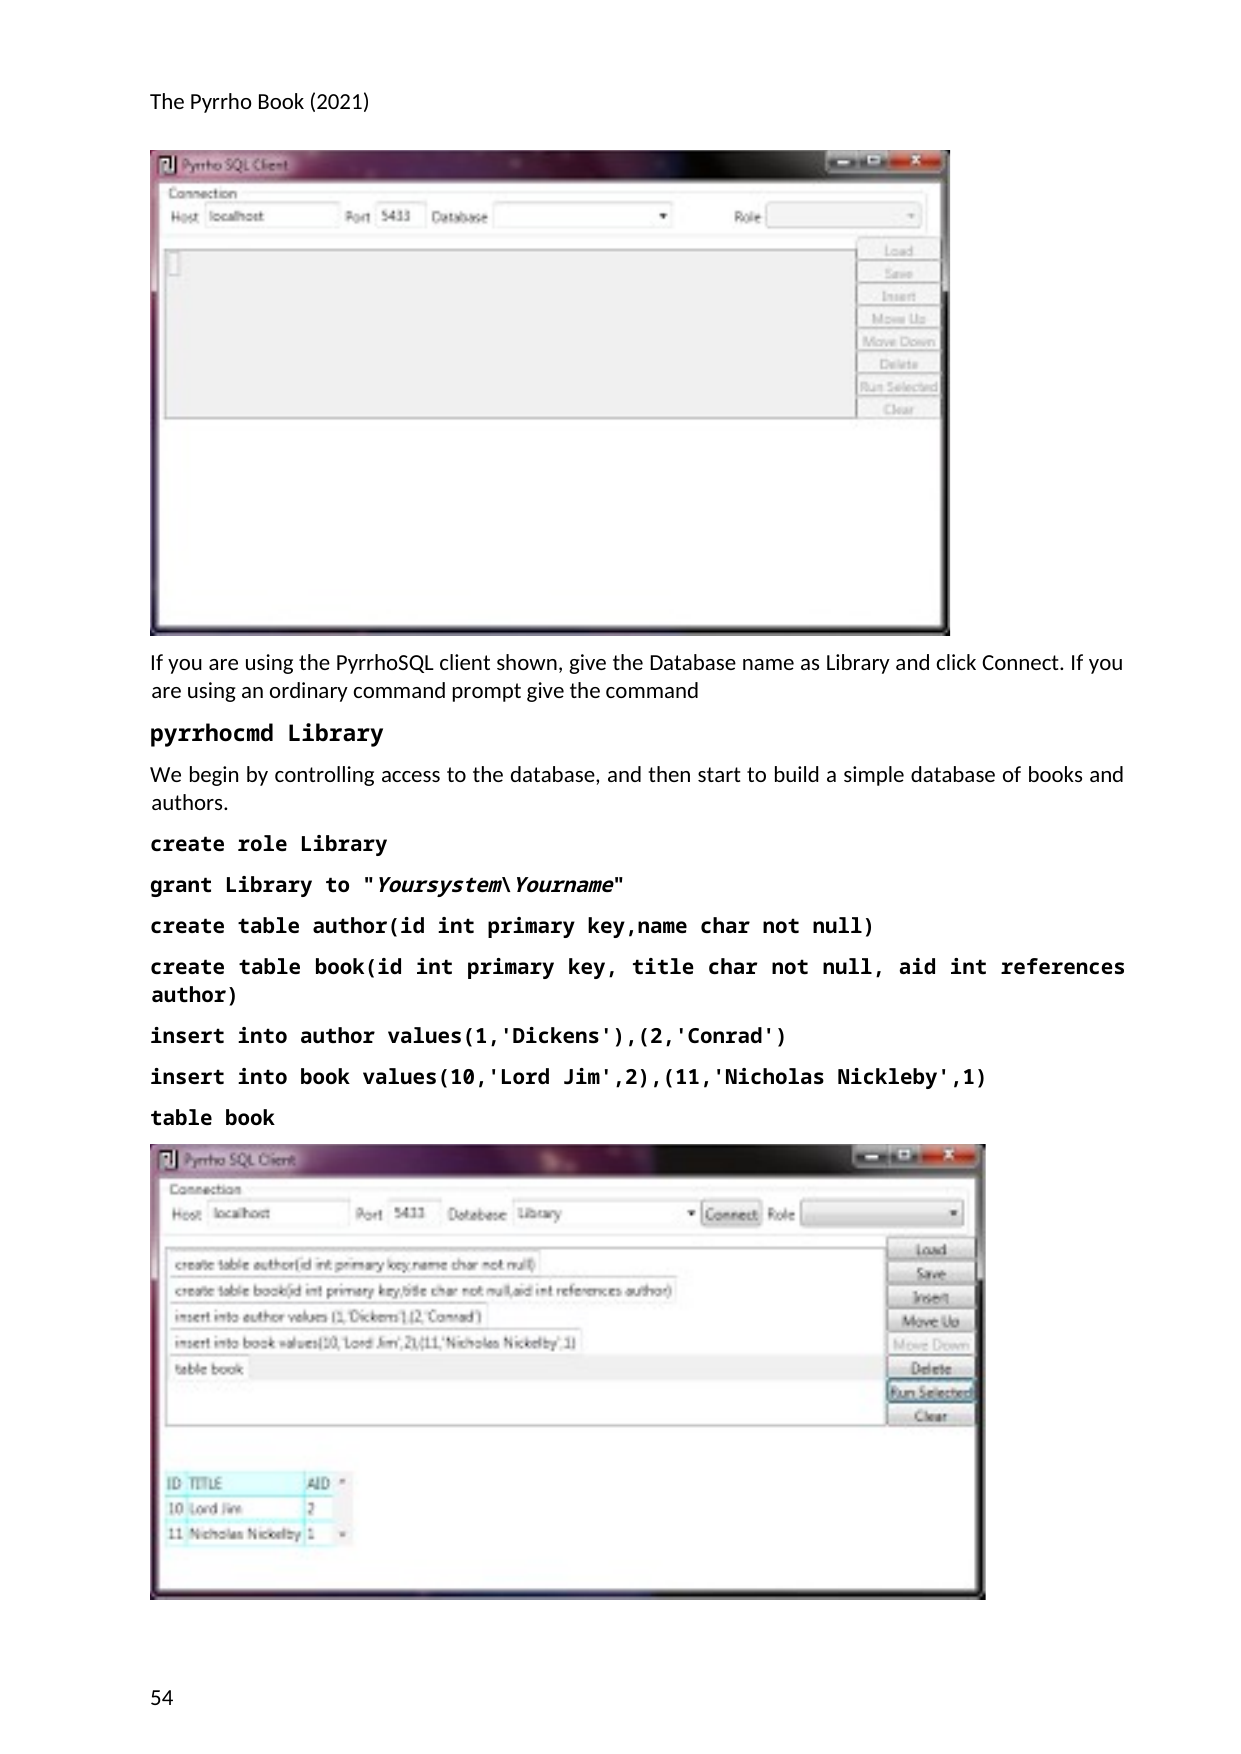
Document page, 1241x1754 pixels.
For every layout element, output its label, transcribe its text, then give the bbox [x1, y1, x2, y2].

text insert into book values(10,'Lord Jim',2),(11,'Nicholas Nickleby',1) [150, 1062, 1127, 1091]
text pyrrhocmd Library [150, 717, 1127, 748]
text create role Library [150, 829, 1127, 857]
text grant Library to "Yoursystem\Yourname" [150, 870, 1127, 898]
picture [150, 150, 951, 636]
text We begin by controlling access to the database, and then start to build a simple database of books and authors. [150, 761, 1127, 817]
picture [150, 1144, 986, 1600]
text insert into author values(1,'Dickens'),(2,'Conrad') [150, 1021, 1127, 1050]
text If you are using the PyrrhoSQL client shown, give the Database name as Library and click Connect. If you are using an ordinary command prompt give the command [150, 648, 1127, 704]
text create table author(id int primary key,name char not null) [150, 911, 1127, 939]
text table book [150, 1103, 1127, 1132]
text create table book(id int primary key, title char not null, aid int references author) [150, 952, 1127, 1009]
